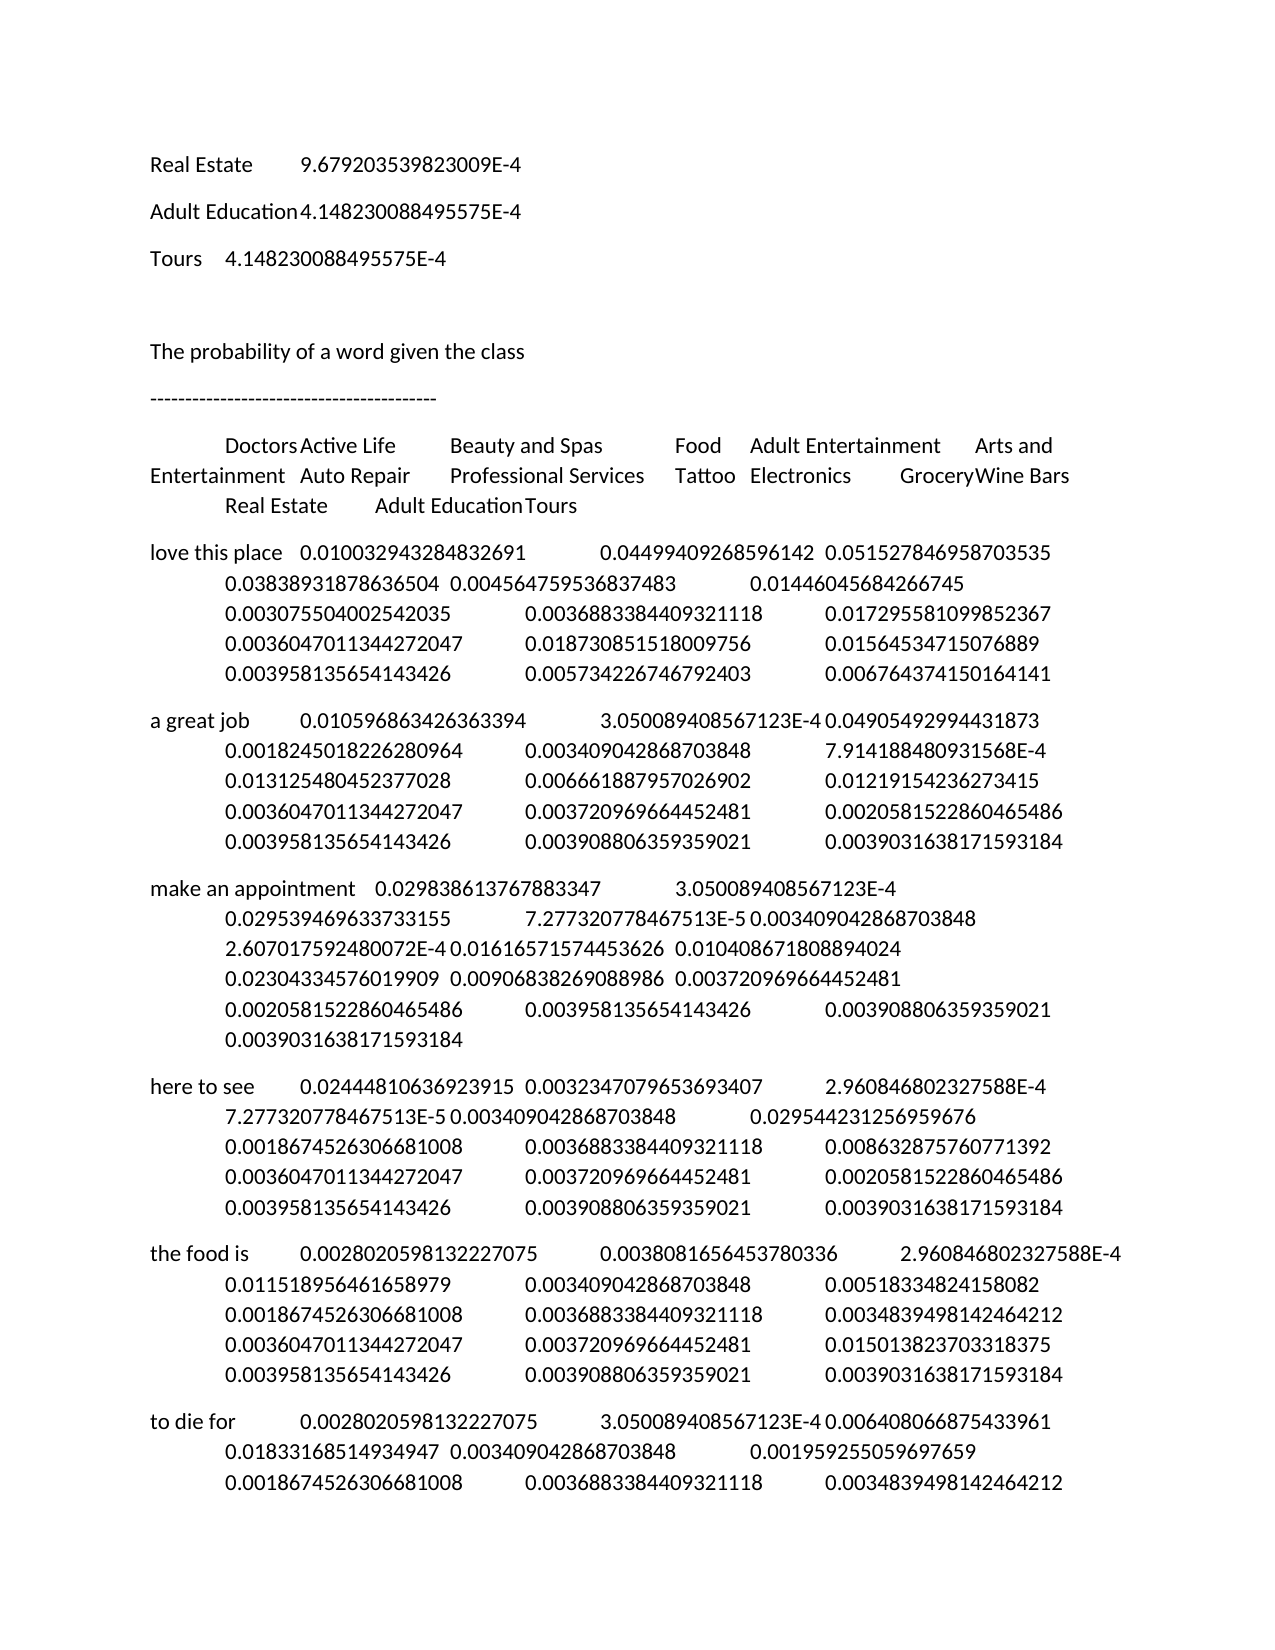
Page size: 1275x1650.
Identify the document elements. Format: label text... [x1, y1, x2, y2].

text ----------------------------------------- [150, 384, 1125, 412]
text Real Estate 9.679203539823009E-4 [150, 150, 1125, 178]
text make an appointment 0.029838613767883347 3.050089408567123E-4 0.029539469633733155 7.277320778467513E-5 0.003409042868703848 2.607017592480072E-4 0.01616571574453626 0.010408671808894024 0.02304334576019909 0.00906838269088986 0.003720969664452481 0.0020581522860465486 0.003958135654143426 0.003908806359359021 0.0039031638171593184 [150, 874, 1125, 1053]
text the food is 0.0028020598132227075 0.0038081656453780336 2.960846802327588E-4 0.011518956461658979 0.003409042868703848 0.00518334824158082 0.0018674526306681008 0.0036883384409321118 0.0034839498142464212 0.0036047011344272047 0.003720969664452481 0.015013823703318375 0.003958135654143426 0.003908806359359021 0.0039031638171593184 [150, 1239, 1125, 1388]
text a great job 0.010596863426363394 3.050089408567123E-4 0.04905492994431873 0.0018245018226280964 0.003409042868703848 7.914188480931568E-4 0.013125480452377028 0.006661887957026902 0.01219154236273415 0.0036047011344272047 0.003720969664452481 0.0020581522860465486 0.003958135654143426 0.003908806359359021 0.0039031638171593184 [150, 706, 1125, 855]
text The probability of a word given the class [150, 337, 1125, 366]
text here to see 0.02444810636923915 0.0032347079653693407 2.960846802327588E-4 7.277320778467513E-5 0.003409042868703848 0.029544231256959676 0.0018674526306681008 0.0036883384409321118 0.008632875760771392 0.0036047011344272047 0.003720969664452481 0.0020581522860465486 0.003958135654143426 0.003908806359359021 0.0039031638171593184 [150, 1072, 1125, 1221]
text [150, 1407, 1125, 1496]
text Doctors Active Life Beauty and Spas Food Adult Entertainment Arts and Entertainment Auto Repair Professional Services Tattoo Electronics Grocery Wine Bars Real Estate Adult Education Tours [150, 431, 1125, 520]
text Adult Education 4.148230088495575E-4 [150, 197, 1125, 225]
text Tours 4.148230088495575E-4 [150, 244, 1125, 272]
text love this place 0.010032943284832691 0.04499409268596142 0.051527846958703535 0.03838931878636504 0.004564759536837483 0.01446045684266745 0.003075504002542035 0.0036883384409321118 0.017295581099852367 0.0036047011344272047 0.018730851518009756 0.01564534715076889 0.003958135654143426 0.005734226746792403 0.006764374150164141 [150, 538, 1125, 687]
